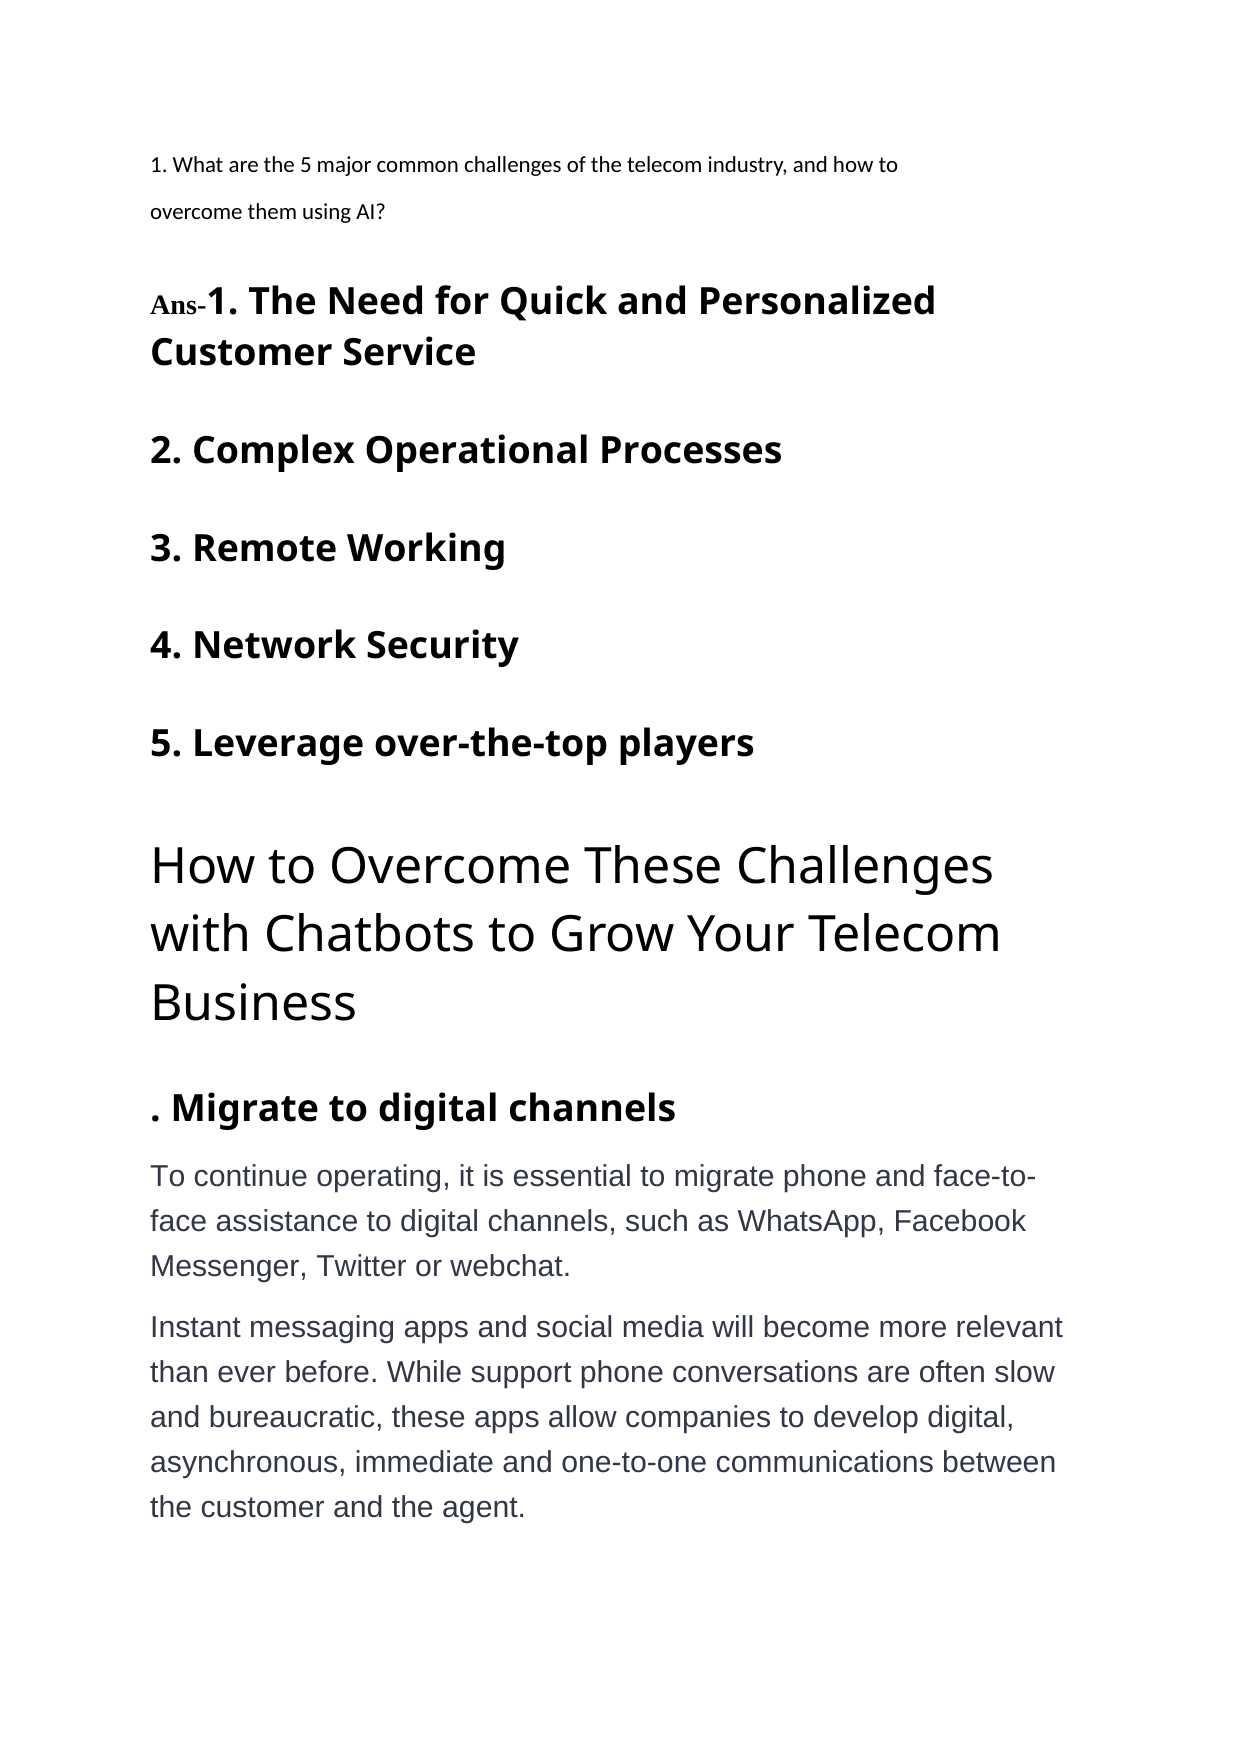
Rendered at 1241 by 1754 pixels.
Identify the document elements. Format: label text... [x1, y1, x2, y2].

subtitle 2. Complex Operational Processes [150, 423, 1090, 474]
text To continue operating, it is essential to migrate phone and face-to-face assistance to digital channels, such as WhatsApp, Facebook Messenger, Twitter or webchat. [150, 1148, 1090, 1283]
subtitle How to Overcome These Challenges with Chatbots to Grow Your Telecom Business [150, 830, 1090, 1034]
subtitle Ans-1. The Need for Quick and Personalized Customer Service [150, 274, 1090, 376]
text Instant messaging apps and social media will become more relevant than ever before. While support phone conversations are often slow and bureaucratic, these apps allow companies to develop digital, asynchronous, immediate and one-to-one communications between the customer and the agent. [150, 1299, 1090, 1524]
text 1. What are the 5 major common challenges of the telecom industry, and how to [150, 150, 1090, 178]
subtitle 3. Remote Working [150, 521, 1090, 572]
subtitle . Migrate to digital channels [150, 1081, 1090, 1132]
subtitle 5. Leverage over-the-top players [150, 717, 1090, 768]
text overcome them using AI? [150, 197, 1090, 225]
subtitle 4. Network Security [150, 619, 1090, 670]
